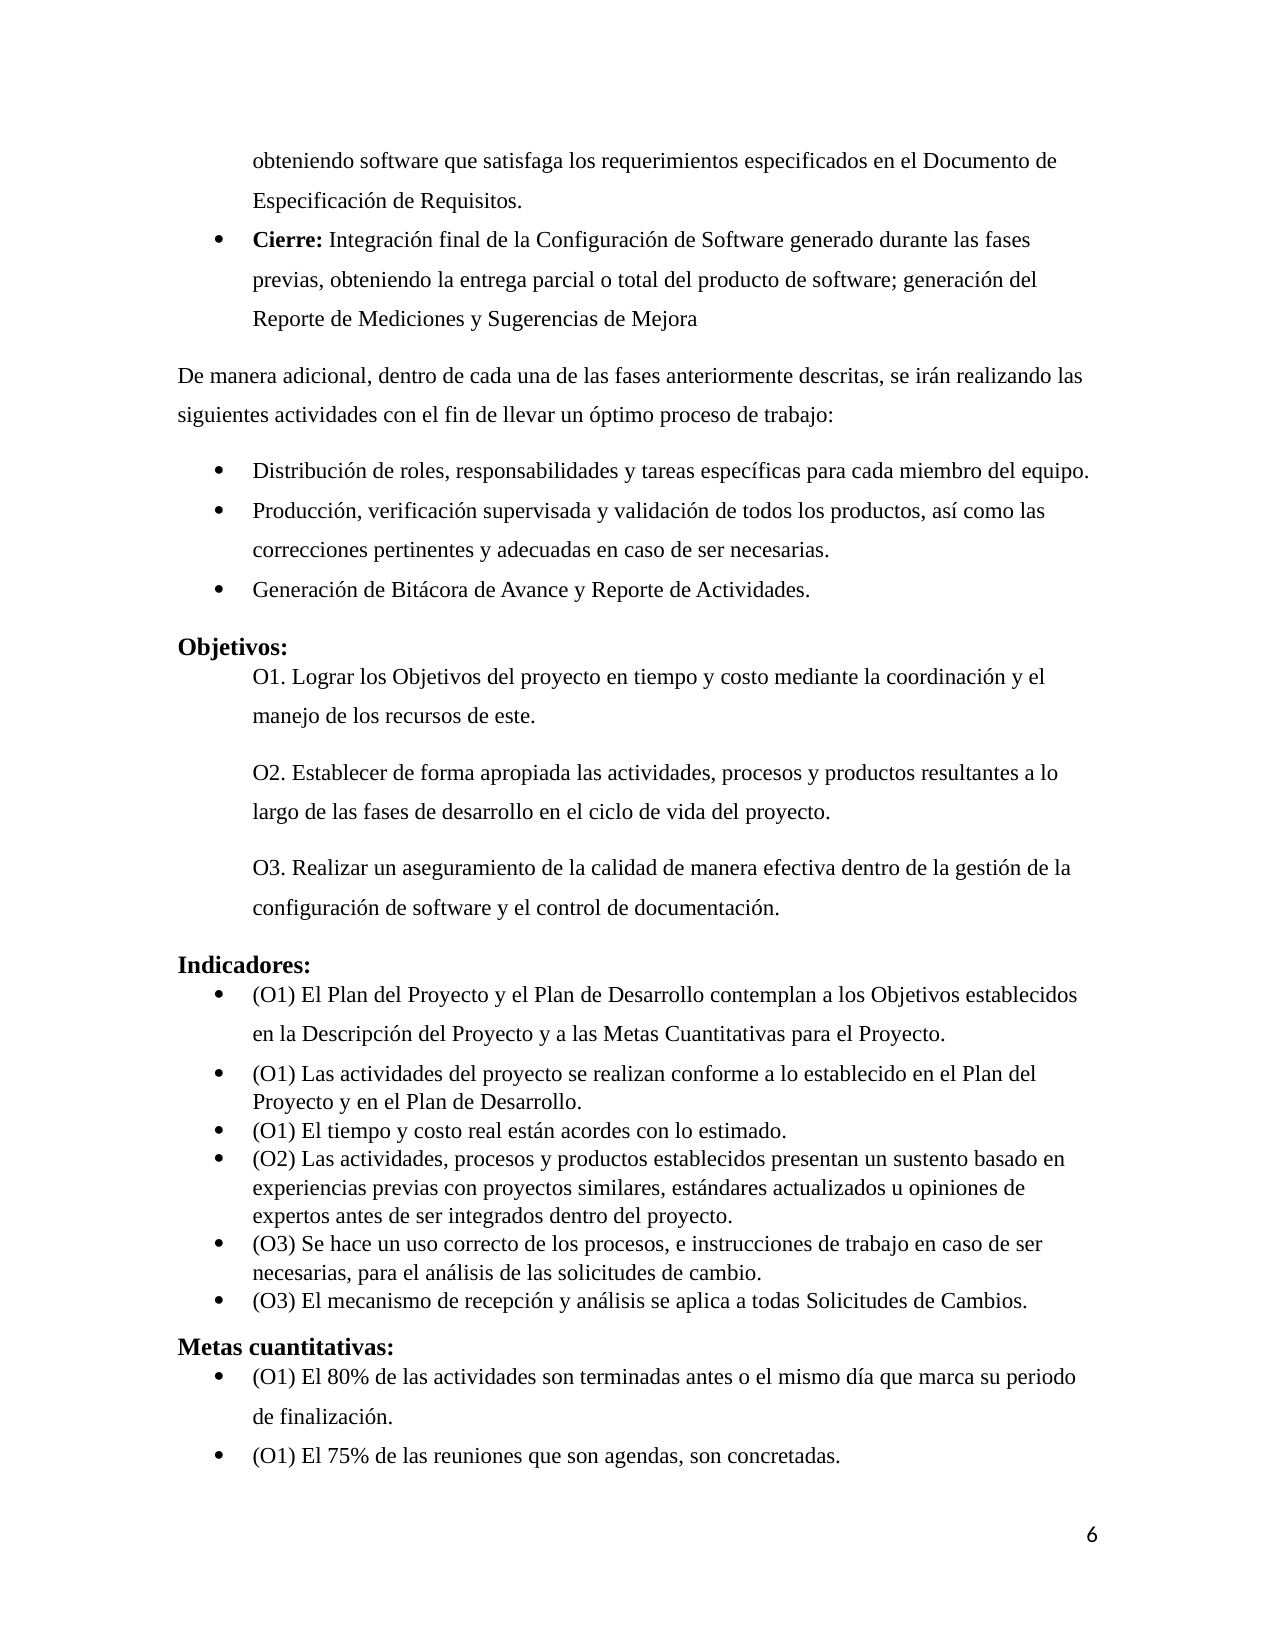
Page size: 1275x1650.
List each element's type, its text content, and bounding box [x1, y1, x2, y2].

list (O3) Se hace un uso correcto de los procesos, e instrucciones de trabajo en caso de ser necesarias, para el análisis de las solicitudes de cambio. [215, 1230, 1098, 1285]
list (O1) Las actividades del proyecto se realizan conforme a lo establecido en el Plan del Proyecto y en el Plan de Desarrollo. [215, 1060, 1098, 1114]
list (O1) El 75% de las reuniones que son agendas, son concretadas. [215, 1442, 1098, 1469]
text O3. Realizar un aseguramiento de la calidad de manera efectiva dentro de la gestión de la configuración de software y el control de documentación. [252, 854, 1098, 920]
subtitle Metas cuantitativas: [177, 1332, 1098, 1361]
text O2. Establecer de forma apropiada las actividades, procesos y productos resultantes a lo largo de las fases de desarrollo en el ciclo de vida del proyecto. [252, 758, 1098, 824]
subtitle Indicadores: [177, 950, 1098, 978]
subtitle Objetivos: [177, 632, 1098, 661]
text De manera adicional, dentro de cada una de las fases anteriormente descritas, se irán realizando las siguientes actividades con el fin de llevar un óptimo proceso de trabajo: [177, 362, 1098, 427]
list Producción, verificación supervisada y validación de todos los productos, así como las correcciones pertinentes y adecuadas en caso de ser necesarias. [215, 497, 1098, 563]
list Generación de Bitácora de Avance y Reporte de Actividades. [215, 576, 1098, 602]
list (O1) El Plan del Proyecto y el Plan de Desarrollo contemplan a los Objetivos establecidos en la Descripción del Proyecto y a las Metas Cuantitativas para el Proyecto. [215, 981, 1098, 1047]
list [215, 148, 1098, 213]
list (O1) El 80% de las actividades son terminadas antes o el mismo día que marca su periodo de finalización. [215, 1363, 1098, 1429]
text O1. Lograr los Objetivos del proyecto en tiempo y costo mediante la coordinación y el manejo de los recursos de este. [252, 663, 1098, 729]
list (O1) El tiempo y costo real están acordes con lo estimado. [215, 1117, 1098, 1143]
list Cierre: Integración final de la Configuración de Software generado durante las fases previas, obteniendo la entrega parcial o total del producto de software; generación del Reporte de Mediciones y Sugerencias de Mejora [215, 227, 1098, 332]
list (O3) El mecanismo de recepción y análisis se aplica a todas Solicitudes de Cambios. [215, 1287, 1098, 1314]
list Distribución de roles, responsabilidades y tareas específicas para cada miembro del equipo. [215, 457, 1098, 484]
list (O2) Las actividades, procesos y productos establecidos presentan un sustento basado en experiencias previas con proyectos similares, estándares actualizados u opiniones de expertos antes de ser integrados dentro del proyecto. [215, 1145, 1098, 1228]
